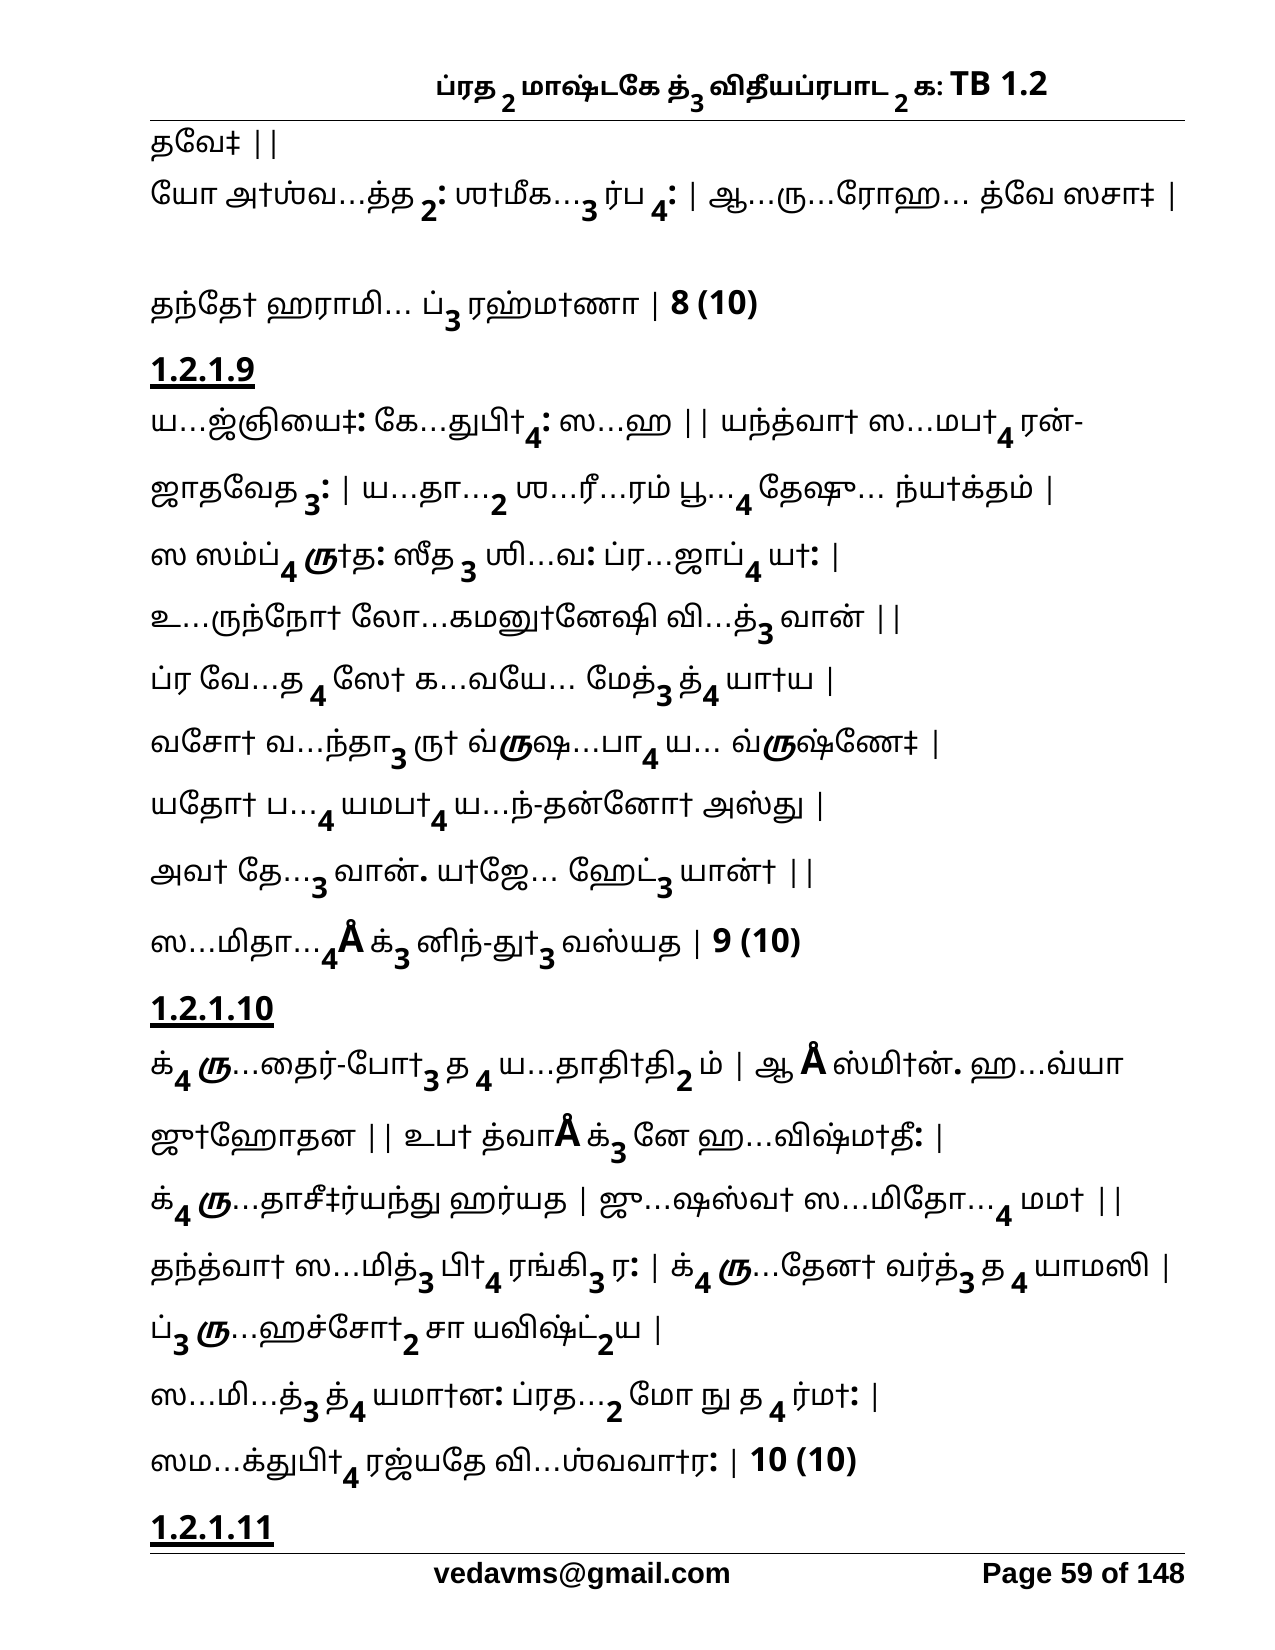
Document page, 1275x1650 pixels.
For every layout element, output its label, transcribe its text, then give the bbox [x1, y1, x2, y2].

text ய…ஜ்ஞியை‡: கே…துபி†4: ஸ…ஹ || யந்த்வா† ஸ…மப†4ரன்-ஜாதவேத3: | ய…தா…2 ஶ…ரீ…ரம் பூ…4தேஷு… ந்ய†க்தம் | ஸ ஸம்ப்4ரு†த: ஸீத3 ஶி…வ: ப்ர…ஜாப்4ய†: | உ…ருந்நோ† லோ…கமனு†னேஷி வி…த்3வான் || [150, 396, 1185, 653]
text க்4ரு…தாசீ‡ர்யந்து ஹர்யத | ஜு…ஷஸ்வ† ஸ…மிதோ…4 மம† || [150, 1178, 1185, 1235]
text 1.2.1.10 [150, 985, 1185, 1030]
text க்4ரு…தைர்-போ†3த4ய…தாதி†தி2ம் | ஆÅஸ்மி†ன். ஹ…வ்யா ஜு†ஹோதன || உப† த்வாÅக்3னே ஹ…விஷ்ம†தீ: | [150, 1035, 1185, 1172]
text அவ† தே…3வான். ய†ஜே… ஹேட்3யான்† || [150, 845, 1185, 907]
text 1.2.1.9 [150, 346, 1185, 391]
text 1.2.1.11 [150, 1503, 1185, 1549]
text தந்த்வா† ஸ…மித்3பி†4ரங்கி3ர: | க்4ரு…தேன† வர்த்3த4யாமஸி | ப்3ரு…ஹச்சோ†2சா யவிஷ்ட்2‌ய | ஸ…மி…த்3த்4யமா†ன: ப்ரத…2மோ நு த4ர்ம†: | ஸம…க்துபி†4ரஜ்யதே வி…ஶ்வவா†ர: | 10 (10) [150, 1240, 1185, 1497]
text ப்ர வே…த4ஸே† க…வயே… மேத்3த்4யா†ய | வசோ† வ…ந்தா3ரு† வ்ருஷ…பா4ய… வ்ருஷ்ணே‡ | யதோ† ப…4யமப†4ய…ந்-தன்னோ† ‌அஸ்து | [150, 658, 1185, 840]
text ஸ…மிதா…4Åக்3னிந்-து†3வஸ்யத | 9 (10) [150, 913, 1185, 978]
